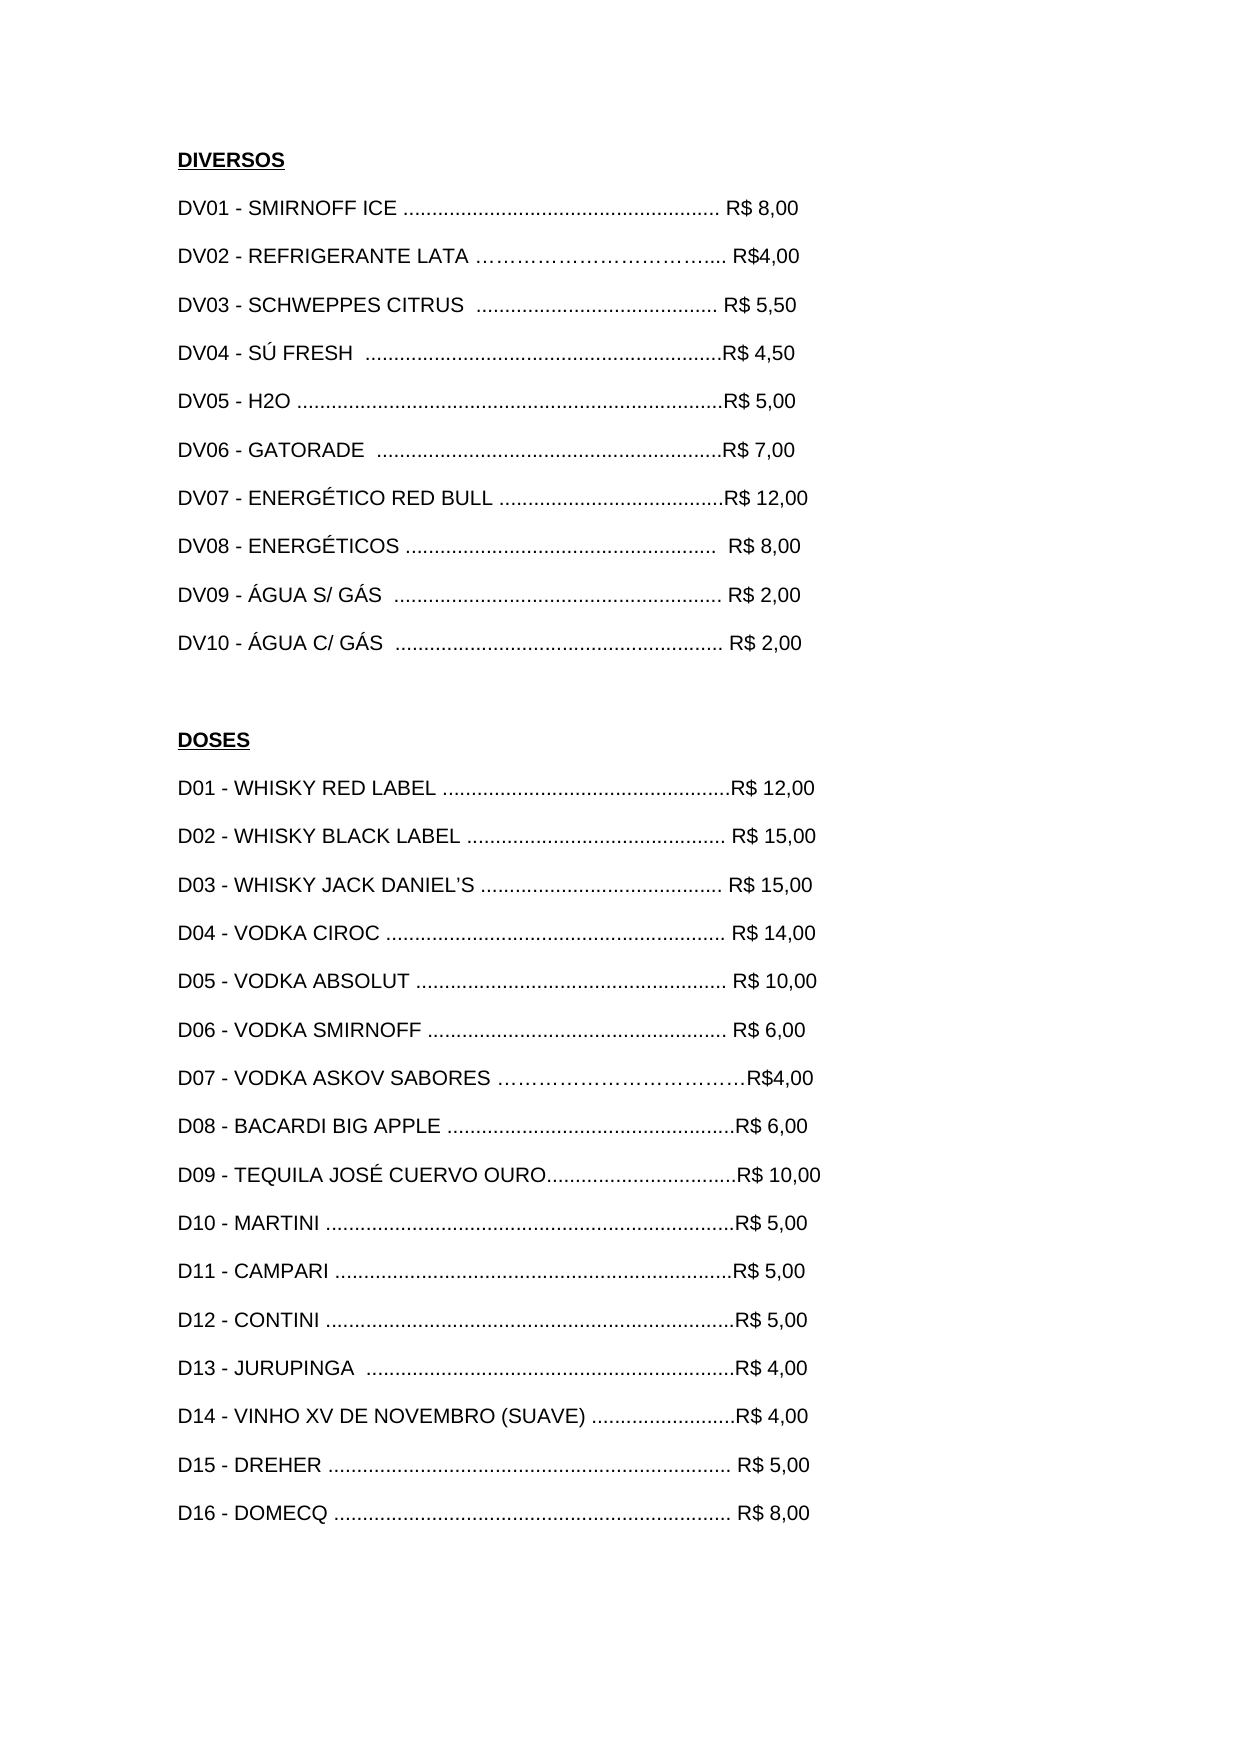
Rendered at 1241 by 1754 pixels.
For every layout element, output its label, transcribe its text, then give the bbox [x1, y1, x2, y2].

text DV05 - H2O ..........................................................................R$ 5,00 [177, 389, 1063, 413]
text D10 - MARTINI .......................................................................R$ 5,00 [177, 1211, 1063, 1235]
text D03 - WHISKY JACK DANIEL’S .......................................... R$ 15,00 [177, 873, 1063, 897]
text D13 - JURUPINGA ................................................................R$ 4,00 [177, 1356, 1063, 1380]
text D11 - CAMPARI .....................................................................R$ 5,00 [177, 1259, 1063, 1283]
text DV03 - SCHWEPPES CITRUS .......................................... R$ 5,50 [177, 293, 1063, 317]
text DV09 - ÁGUA S/ GÁS ......................................................... R$ 2,00 [177, 583, 1063, 607]
text DV07 - ENERGÉTICO RED BULL .......................................R$ 12,00 [177, 486, 1063, 510]
text DOSES [177, 728, 1063, 752]
text D16 - DOMECQ ..................................................................... R$ 8,00 [177, 1501, 1063, 1525]
text D09 - TEQUILA JOSÉ CUERVO OURO.................................R$ 10,00 [177, 1163, 1063, 1187]
text D05 - VODKA ABSOLUT ...................................................... R$ 10,00 [177, 969, 1063, 993]
text D14 - VINHO XV DE NOVEMBRO (SUAVE) .........................R$ 4,00 [177, 1404, 1063, 1428]
text DV08 - ENERGÉTICOS ...................................................... R$ 8,00 [177, 534, 1063, 558]
text DV10 - ÁGUA C/ GÁS ......................................................... R$ 2,00 [177, 631, 1063, 655]
text D15 - DREHER ...................................................................... R$ 5,00 [177, 1453, 1063, 1477]
text D01 - WHISKY RED LABEL ..................................................R$ 12,00 [177, 776, 1063, 800]
text DV06 - GATORADE ............................................................R$ 7,00 [177, 438, 1063, 462]
text D06 - VODKA SMIRNOFF .................................................... R$ 6,00 [177, 1018, 1063, 1042]
text D02 - WHISKY BLACK LABEL ............................................. R$ 15,00 [177, 824, 1063, 848]
text D04 - VODKA CIROC ........................................................... R$ 14,00 [177, 921, 1063, 945]
text DV04 - SÚ FRESH ..............................................................R$ 4,50 [177, 341, 1063, 365]
text D12 - CONTINI .......................................................................R$ 5,00 [177, 1308, 1063, 1332]
text D08 - BACARDI BIG APPLE ..................................................R$ 6,00 [177, 1114, 1063, 1138]
text DIVERSOS [177, 148, 1063, 172]
text DV02 - REFRIGERANTE LATA …………………………….... R$4,00 [177, 244, 1063, 268]
text D07 - VODKA ASKOV SABORES ………………………………R$4,00 [177, 1066, 1063, 1090]
text DV01 - SMIRNOFF ICE ....................................................... R$ 8,00 [177, 196, 1063, 220]
